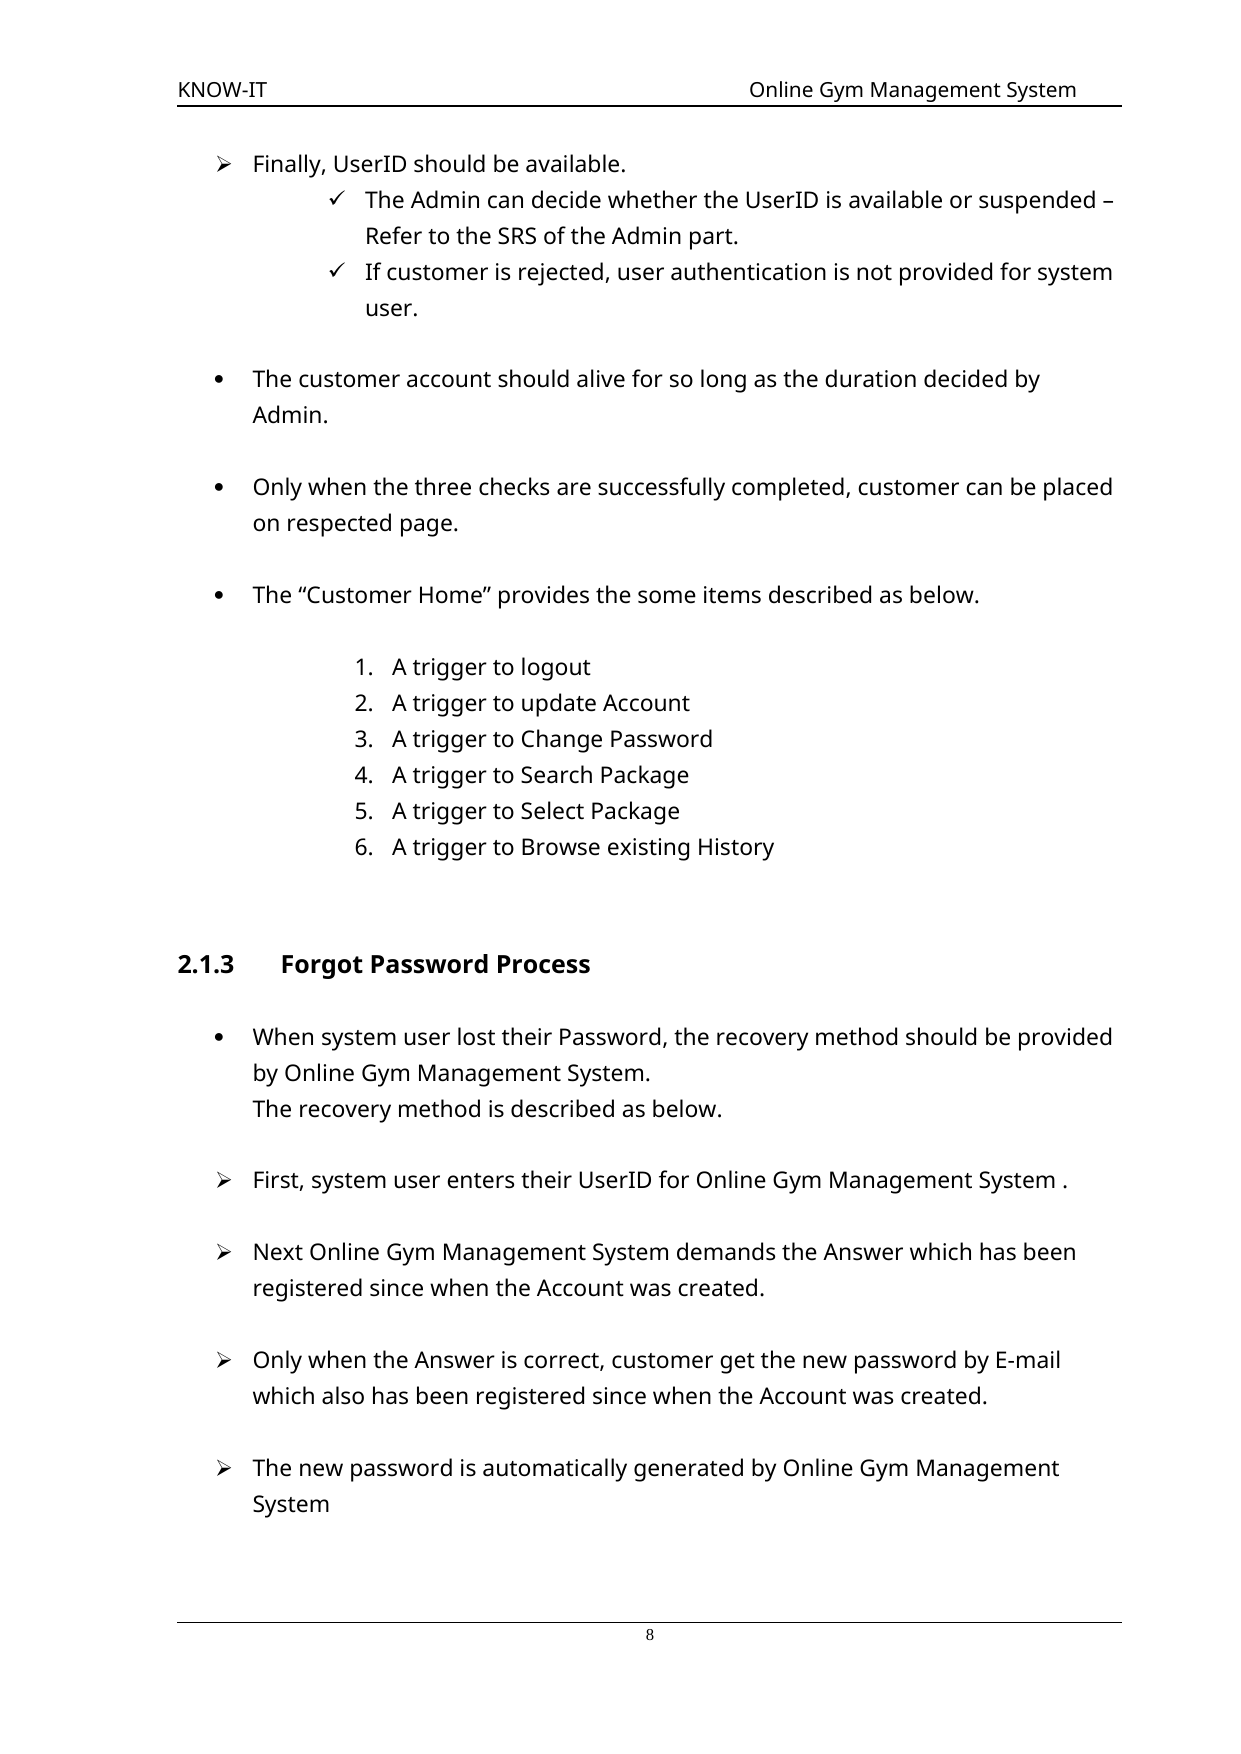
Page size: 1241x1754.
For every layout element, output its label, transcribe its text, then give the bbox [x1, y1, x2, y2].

list A trigger to Browse existing History [354, 831, 1122, 862]
list The customer account should alive for so long as the duration decided by Admin. [215, 363, 1122, 431]
list The recovery method is described as below. [252, 1093, 1122, 1124]
list A trigger to logout [354, 651, 1122, 682]
list The Admin can decide whether the UserID is available or suspended – Refer to the SRS of the Admin part. [327, 184, 1122, 251]
list A trigger to Select Package [354, 794, 1122, 826]
list If customer is rejected, user authentication is not provided for system user. [327, 256, 1122, 323]
list The new password is automatically generated by Online Gym Management System [215, 1452, 1122, 1519]
list First, system user enters their UserID for Online Gym Management System . [215, 1164, 1122, 1196]
list Next Online Gym Management System demands the Answer which has been registered since when the Account was created. [215, 1236, 1122, 1303]
subtitle Forgot Password Process [177, 946, 1032, 980]
list When system user lost their Password, the recovery method should be provided by Online Gym Management System. [215, 1021, 1122, 1088]
list The “Customer Home” provides the some items described as below. [215, 579, 1122, 610]
list A trigger to Search Package [354, 759, 1122, 790]
list A trigger to update Account [354, 687, 1122, 718]
list Finally, UserID should be available. [215, 148, 1122, 179]
list Only when the three checks are successfully completed, customer can be placed on respected page. [215, 471, 1122, 538]
list Only when the Answer is correct, customer get the new password by E-mail which also has been registered since when the Account was created. [215, 1344, 1122, 1411]
list A trigger to Change Password [354, 723, 1122, 754]
